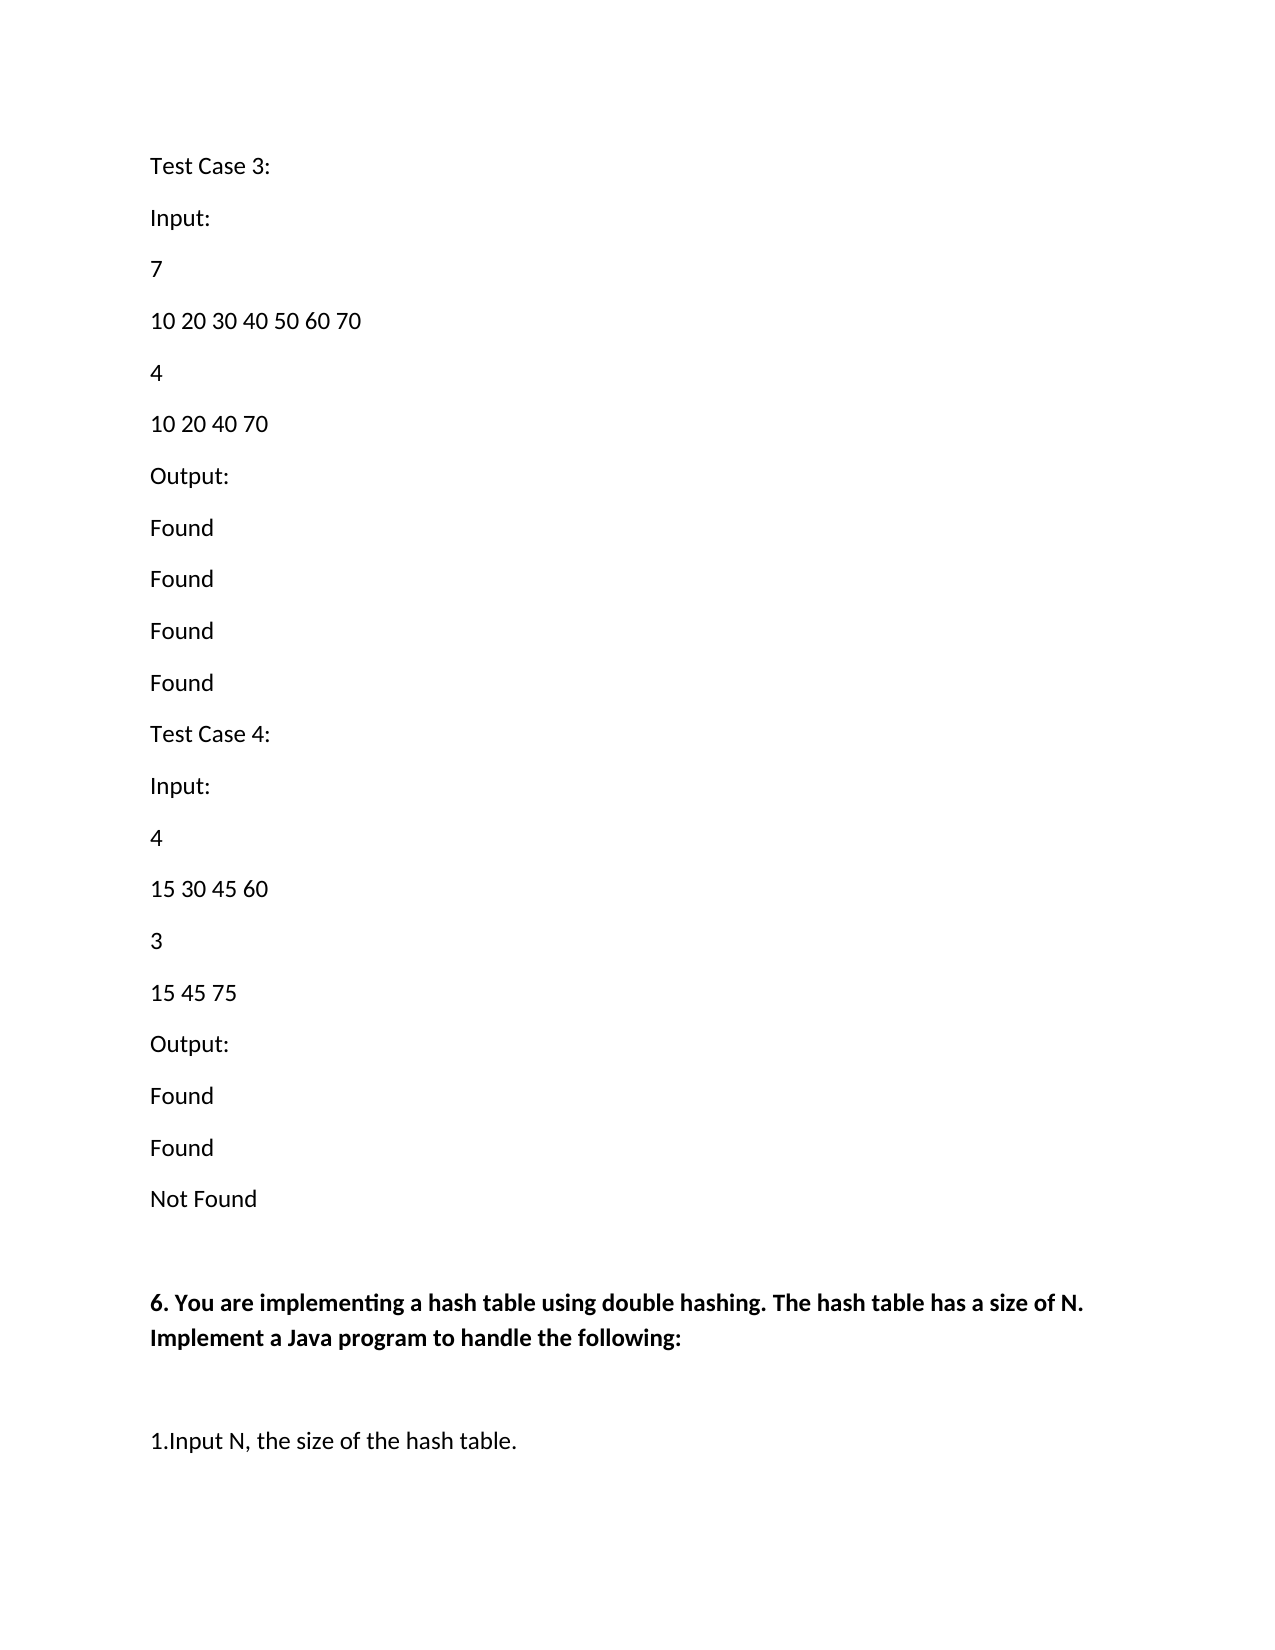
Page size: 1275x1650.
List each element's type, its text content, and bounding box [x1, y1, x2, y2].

text Input: [150, 202, 1125, 232]
text 15 45 75 [150, 977, 1125, 1007]
text Found [150, 563, 1125, 594]
text Found [150, 512, 1125, 542]
text 10 20 30 40 50 60 70 [150, 305, 1125, 336]
text 4 [150, 822, 1125, 852]
text 15 30 45 60 [150, 873, 1125, 904]
text Output: [150, 1028, 1125, 1059]
text Output: [150, 460, 1125, 491]
text 1.Input N, the size of the hash table. [150, 1425, 1125, 1456]
text Found [150, 1080, 1125, 1111]
text Found [150, 1132, 1125, 1162]
text 7 [150, 253, 1125, 284]
text 10 20 40 70 [150, 408, 1125, 439]
text Input: [150, 770, 1125, 801]
text 4 [150, 357, 1125, 387]
text Found [150, 615, 1125, 646]
text 3 [150, 925, 1125, 956]
text Found [150, 667, 1125, 697]
text Test Case 3: [150, 150, 1125, 181]
text 6. You are implementing a hash table using double hashing. The hash table has a size of N. Implement a Java program to handle the following: [150, 1287, 1125, 1352]
text Test Case 4: [150, 718, 1125, 749]
text Not Found [150, 1183, 1125, 1214]
